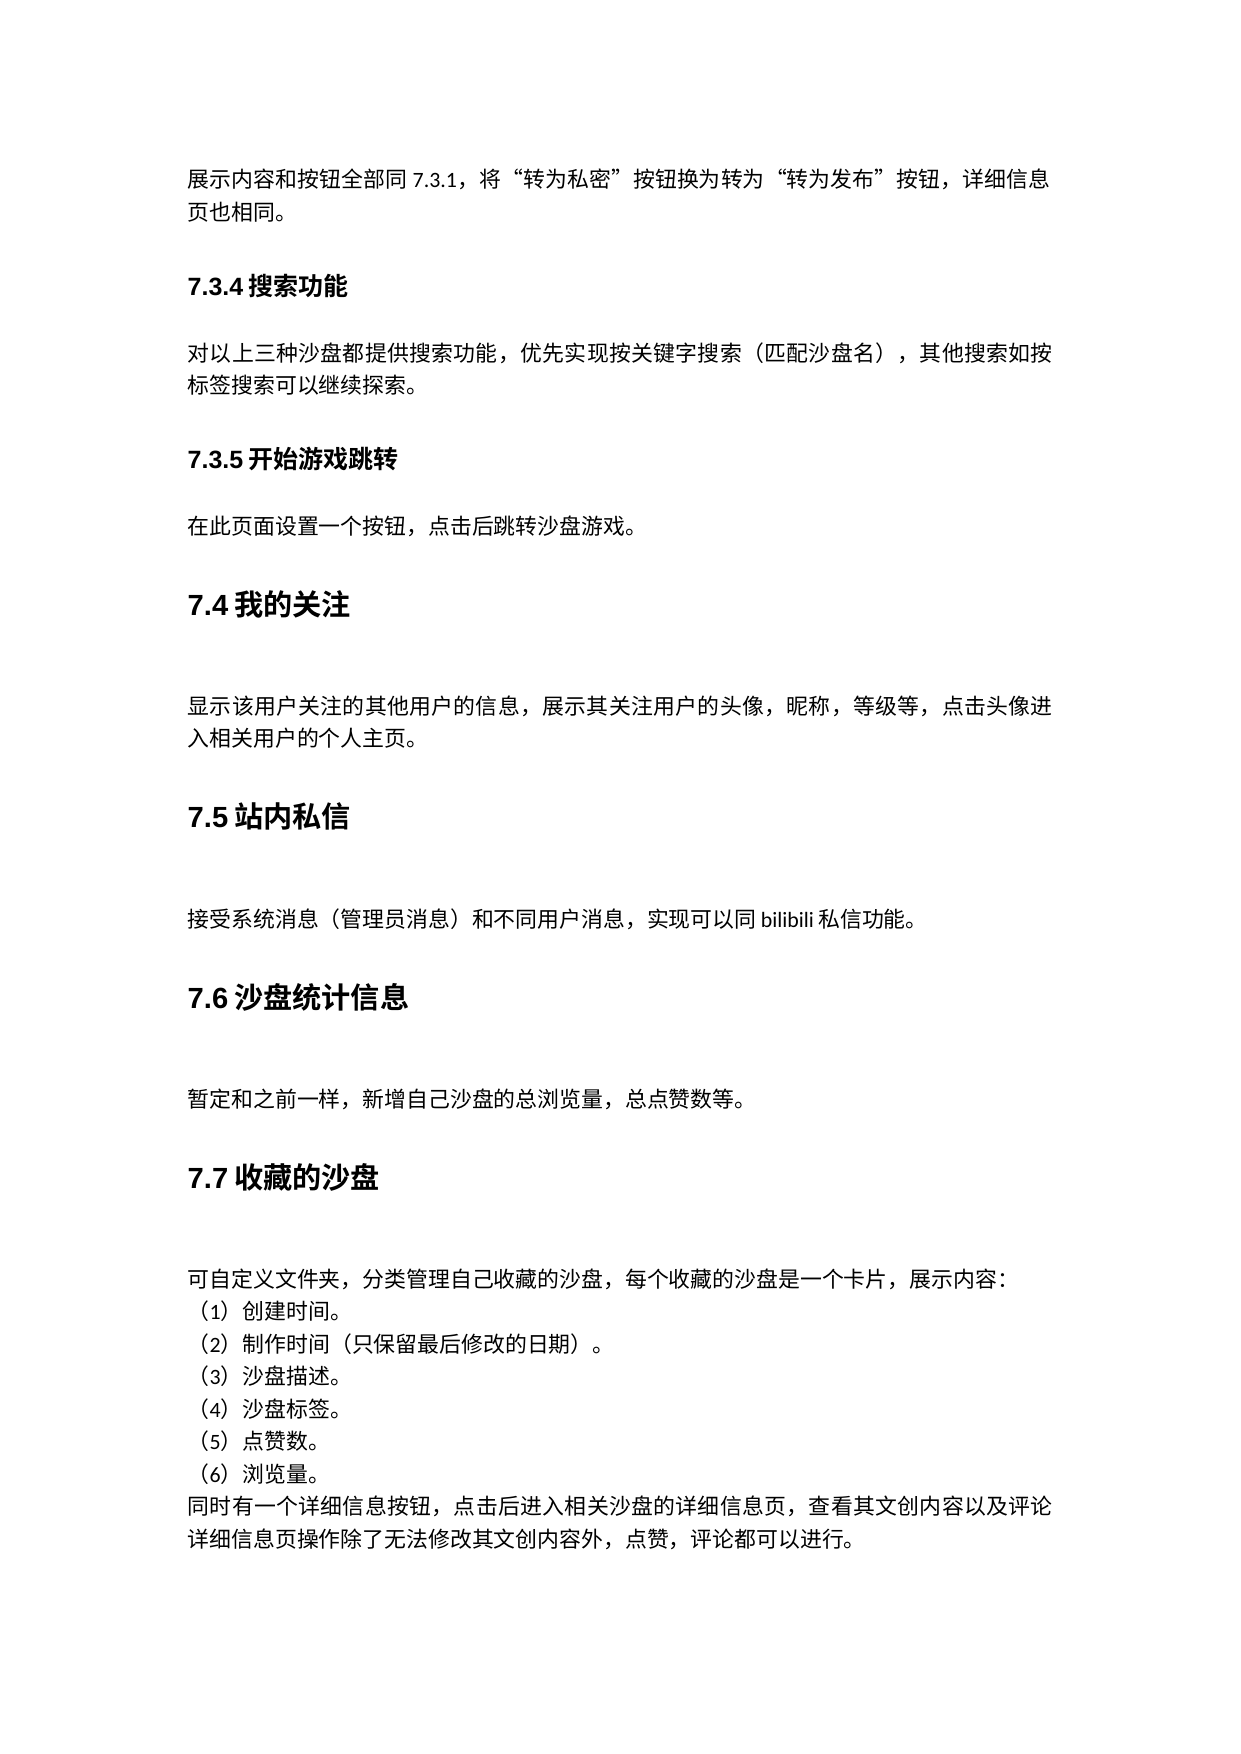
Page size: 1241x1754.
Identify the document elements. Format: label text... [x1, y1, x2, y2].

list （6）浏览量。 [187, 1456, 1053, 1489]
list （1）创建时间。 [187, 1294, 1053, 1326]
text 对以上三种沙盘都提供搜索功能，优先实现按关键字搜索（匹配沙盘名），其他搜索如按标签搜索可以继续探索。 [187, 335, 1053, 400]
subtitle 7.6沙盘统计信息 [187, 963, 1053, 1028]
subtitle 7.4我的关注 [187, 570, 1053, 635]
list 接受系统消息（管理员消息）和不同用户消息，实现可以同bilibili私信功能。 [187, 901, 1053, 934]
text 显示该用户关注的其他用户的信息，展示其关注用户的头像，昵称，等级等，点击头像进入相关用户的个人主页。 [187, 688, 1053, 753]
subtitle 7.3.5开始游戏跳转 [187, 425, 1053, 490]
list （5）点赞数。 [187, 1424, 1053, 1456]
list 同时有一个详细信息按钮，点击后进入相关沙盘的详细信息页，查看其文创内容以及评论，详细信息页操作除了无法修改其文创内容外，点赞，评论都可以进行。 [187, 1489, 1053, 1554]
text 在此页面设置一个按钮，点击后跳转沙盘游戏。 [187, 508, 1053, 541]
list （4）沙盘标签。 [187, 1391, 1053, 1424]
text 可自定义文件夹，分类管理自己收藏的沙盘，每个收藏的沙盘是一个卡片，展示内容： [187, 1261, 1053, 1294]
list （3）沙盘描述。 [187, 1359, 1053, 1391]
subtitle 7.7收藏的沙盘 [187, 1143, 1053, 1208]
list （2）制作时间（只保留最后修改的日期）。 [187, 1326, 1053, 1359]
text 展示内容和按钮全部同7.3.1，将“转为私密”按钮换为转为“转为发布”按钮，详细信息页也相同。 [187, 162, 1053, 227]
list 暂定和之前一样，新增自己沙盘的总浏览量，总点赞数等。 [187, 1081, 1053, 1114]
subtitle 7.5站内私信 [187, 783, 1053, 848]
subtitle 7.3.4搜索功能 [187, 252, 1053, 317]
